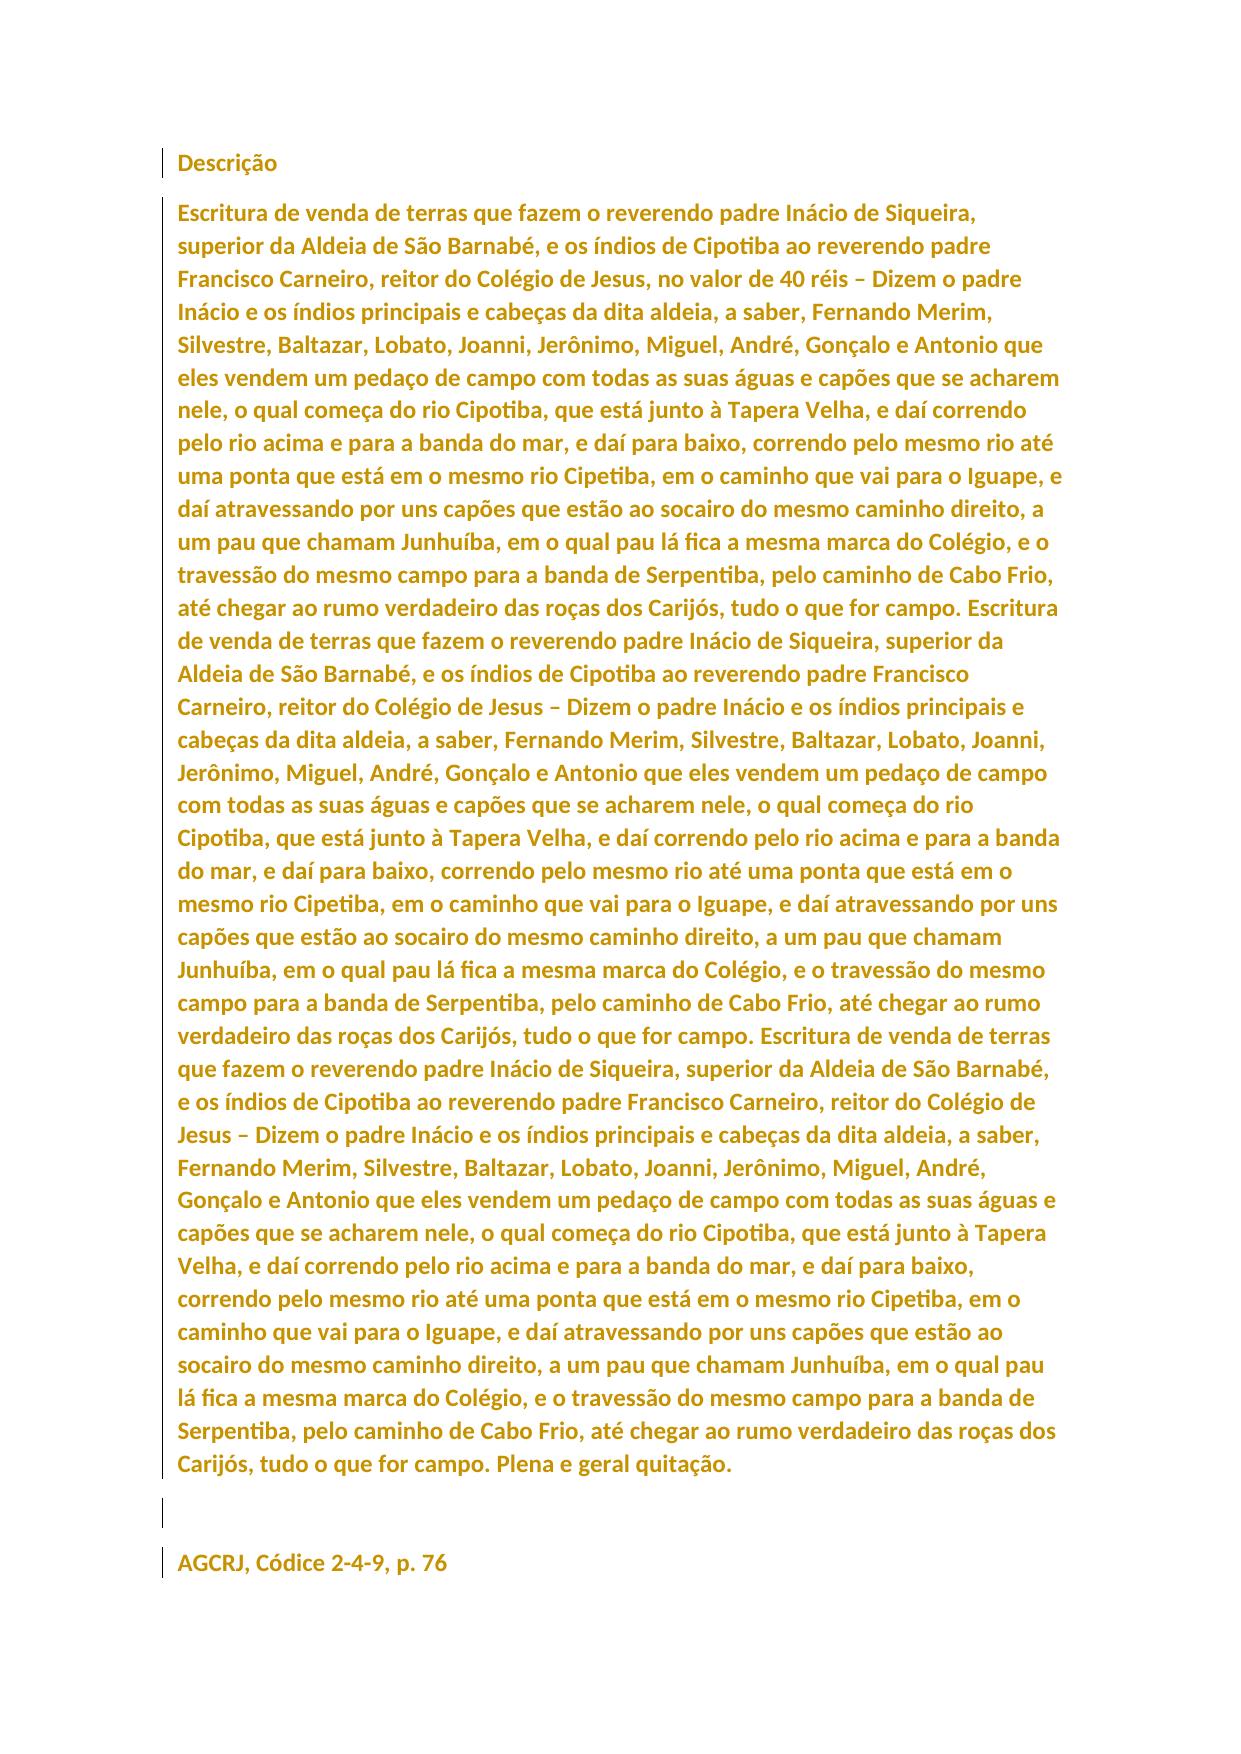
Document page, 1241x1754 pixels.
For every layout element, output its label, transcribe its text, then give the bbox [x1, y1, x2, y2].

text AGCRJ, Códice 2-4-9, p. 76 [177, 1547, 1063, 1578]
text Descrição [177, 148, 1063, 178]
text Escritura de venda de terras que fazem o reverendo padre Inácio de Siqueira, superior da Aldeia de São Barnabé, e os índios de Cipotiba ao reverendo padre Francisco Carneiro, reitor do Colégio de Jesus, no valor de 40 réis – Dizem o padre Inácio e os índios principais e cabeças da dita aldeia, a saber, Fernando Merim, Silvestre, Baltazar, Lobato, Joanni, Jerônimo, Miguel, André, Gonçalo e Antonio que eles vendem um pedaço de campo com todas as suas águas e capões que se acharem nele, o qual começa do rio Cipotiba, que está junto à Tapera Velha, e daí correndo pelo rio acima e para a banda do mar, e daí para baixo, correndo pelo mesmo rio até uma ponta que está em o mesmo rio Cipetiba, em o caminho que vai para o Iguape, e daí atravessando por uns capões que estão ao socairo do mesmo caminho direito, a um pau que chamam Junhuíba, em o qual pau lá fica a mesma marca do Colégio, e o travessão do mesmo campo para a banda de Serpentiba, pelo caminho de Cabo Frio, até chegar ao rumo verdadeiro das roças dos Carijós, tudo o que for campo. Escritura de venda de terras que fazem o reverendo padre Inácio de Siqueira, superior da Aldeia de São Barnabé, e os índios de Cipotiba ao reverendo padre Francisco Carneiro, reitor do Colégio de Jesus – Dizem o padre Inácio e os índios principais e cabeças da dita aldeia, a saber, Fernando Merim, Silvestre, Baltazar, Lobato, Joanni, Jerônimo, Miguel, André, Gonçalo e Antonio que eles vendem um pedaço de campo com todas as suas águas e capões que se acharem nele, o qual começa do rio Cipotiba, que está junto à Tapera Velha, e daí correndo pelo rio acima e para a banda do mar, e daí para baixo, correndo pelo mesmo rio até uma ponta que está em o mesmo rio Cipetiba, em o caminho que vai para o Iguape, e daí atravessando por uns capões que estão ao socairo do mesmo caminho direito, a um pau que chamam Junhuíba, em o qual pau lá fica a mesma marca do Colégio, e o travessão do mesmo campo para a banda de Serpentiba, pelo caminho de Cabo Frio, até chegar ao rumo verdadeiro das roças dos Carijós, tudo o que for campo. Escritura de venda de terras que fazem o reverendo padre Inácio de Siqueira, superior da Aldeia de São Barnabé, e os índios de Cipotiba ao reverendo padre Francisco Carneiro, reitor do Colégio de Jesus – Dizem o padre Inácio e os índios principais e cabeças da dita aldeia, a saber, Fernando Merim, Silvestre, Baltazar, Lobato, Joanni, Jerônimo, Miguel, André, Gonçalo e Antonio que eles vendem um pedaço de campo com todas as suas águas e capões que se acharem nele, o qual começa do rio Cipotiba, que está junto à Tapera Velha, e daí correndo pelo rio acima e para a banda do mar, e daí para baixo, correndo pelo mesmo rio até uma ponta que está em o mesmo rio Cipetiba, em o caminho que vai para o Iguape, e daí atravessando por uns capões que estão ao socairo do mesmo caminho direito, a um pau que chamam Junhuíba, em o qual pau lá fica a mesma marca do Colégio, e o travessão do mesmo campo para a banda de Serpentiba, pelo caminho de Cabo Frio, até chegar ao rumo verdadeiro das roças dos Carijós, tudo o que for campo. Plena e geral quitação. [177, 197, 1063, 1478]
